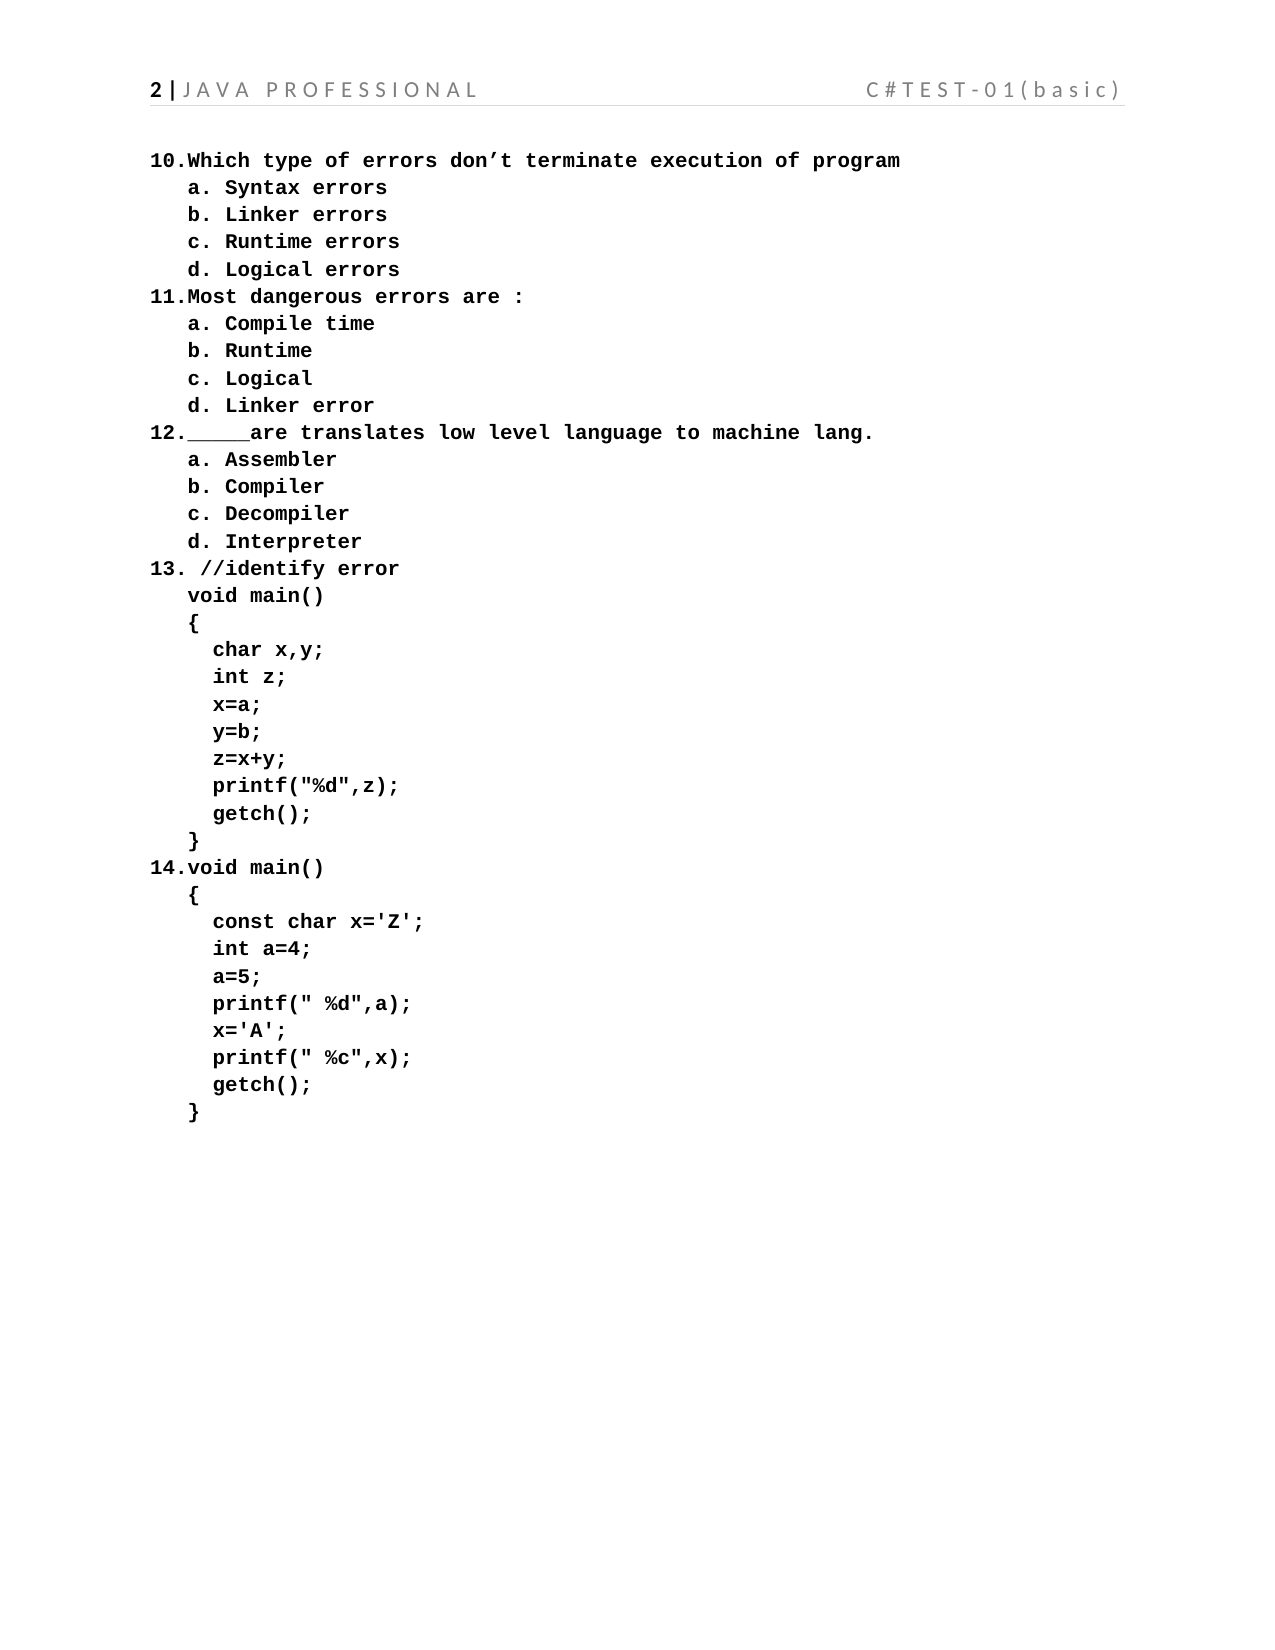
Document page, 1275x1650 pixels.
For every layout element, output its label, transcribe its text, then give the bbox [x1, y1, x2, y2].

text int z; [150, 667, 1125, 690]
text b. Linker errors [150, 204, 1125, 228]
text a. Syntax errors [150, 177, 1125, 201]
text b. Compiler [150, 476, 1125, 500]
text const char x='Z'; [150, 911, 1125, 935]
text a. Compile time [150, 313, 1125, 337]
text z=x+y; [150, 748, 1125, 772]
text x='A'; [150, 1020, 1125, 1044]
text d. Interpreter [150, 531, 1125, 554]
text { [150, 612, 1125, 636]
text printf(" %d",a); [150, 993, 1125, 1016]
text } [150, 830, 1125, 853]
text { [150, 884, 1125, 908]
text x=a; [150, 694, 1125, 717]
text printf(" %c",x); [150, 1047, 1125, 1071]
text void main() [150, 585, 1125, 609]
text } [150, 1102, 1125, 1125]
text getch(); [150, 802, 1125, 826]
text y=b; [150, 721, 1125, 744]
text 11.Most dangerous errors are : [150, 286, 1125, 309]
text int a=4; [150, 938, 1125, 962]
text c. Logical [150, 367, 1125, 391]
text 10.Which type of errors don’t terminate execution of program [150, 150, 1125, 174]
text d. Linker error [150, 395, 1125, 418]
text 12._____are translates low level language to machine lang. [150, 422, 1125, 446]
text 13. //identify error [150, 558, 1125, 581]
text 14.void main() [150, 857, 1125, 881]
text c. Runtime errors [150, 232, 1125, 255]
text c. Decompiler [150, 503, 1125, 527]
text b. Runtime [150, 340, 1125, 364]
text char x,y; [150, 639, 1125, 663]
text a=5; [150, 966, 1125, 989]
text printf("%d",z); [150, 775, 1125, 799]
text getch(); [150, 1074, 1125, 1098]
text d. Logical errors [150, 259, 1125, 282]
text a. Assembler [150, 449, 1125, 473]
